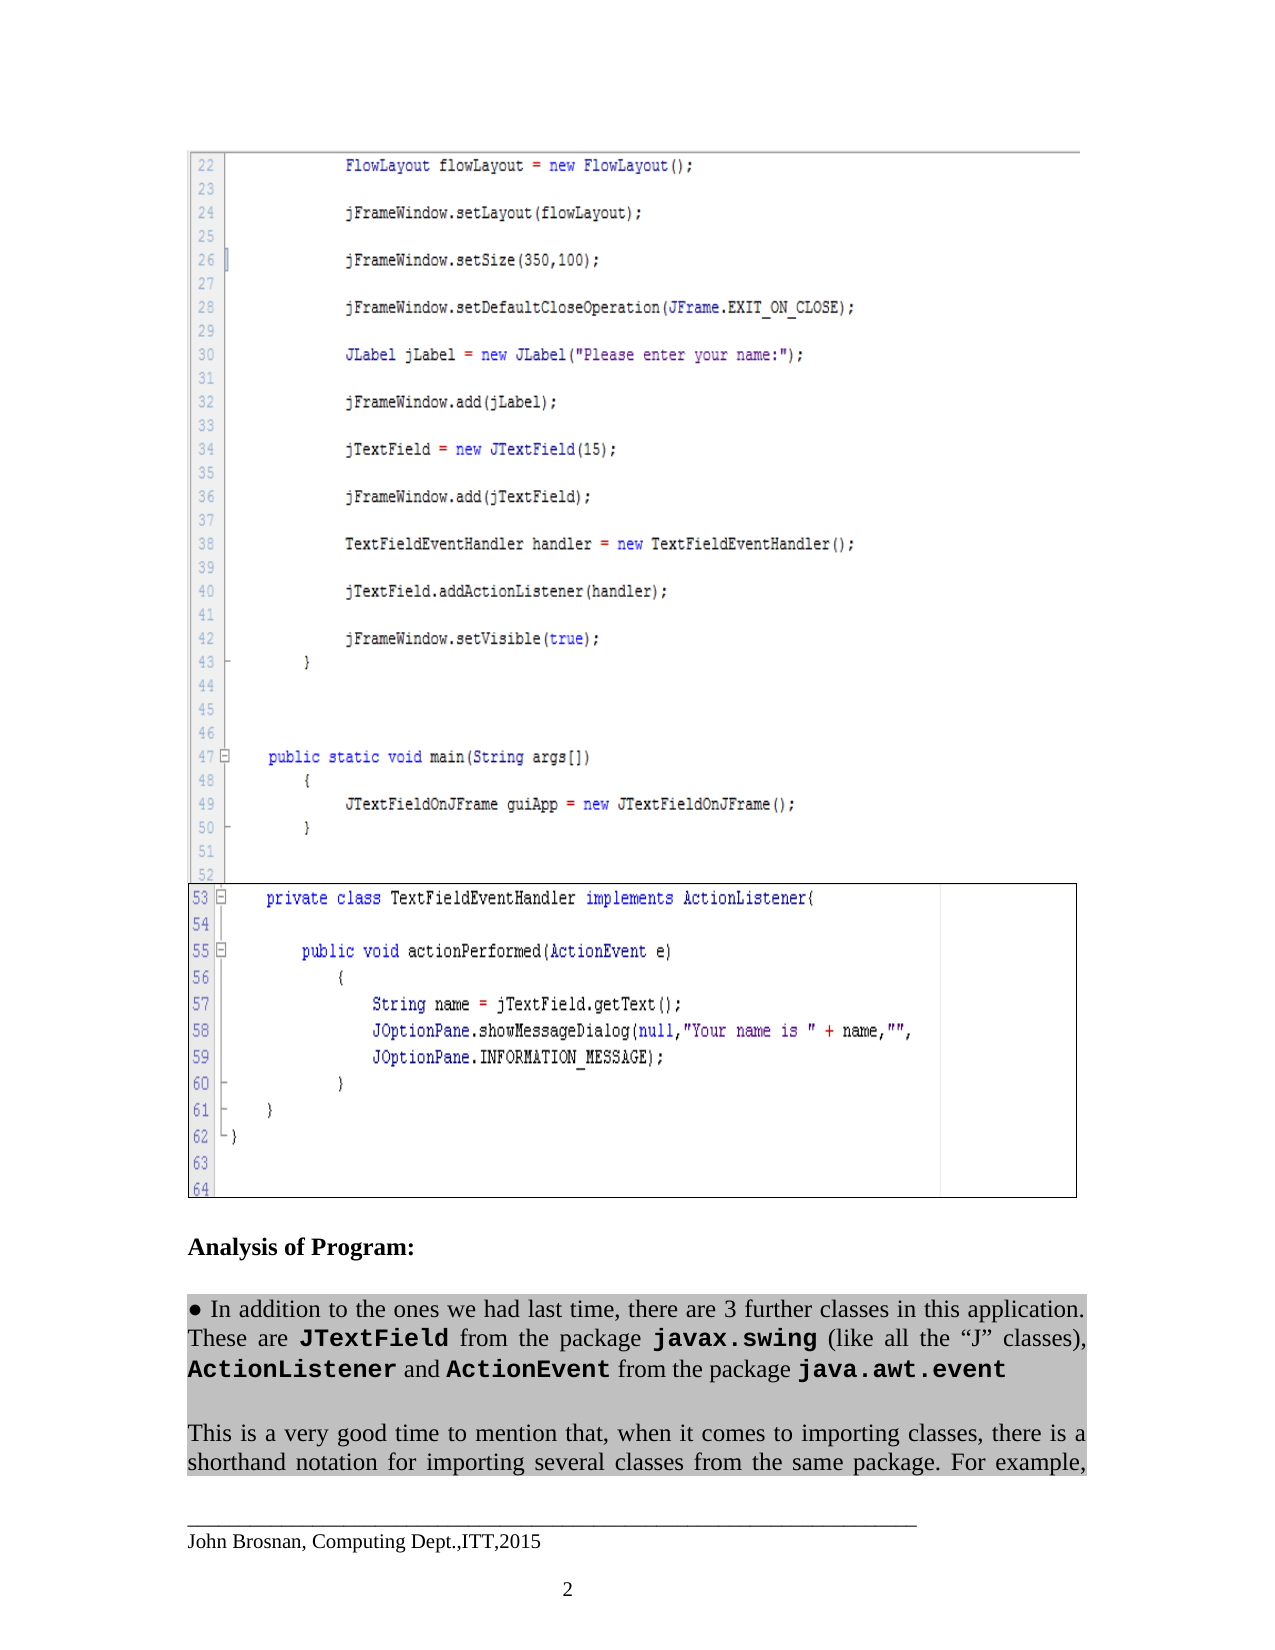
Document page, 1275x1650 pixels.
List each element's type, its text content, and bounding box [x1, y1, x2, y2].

picture [187, 150, 1080, 883]
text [187, 1418, 1087, 1476]
text ● In addition to the ones we had last time, there are 3 further classes in this application. These are JTextField from the package javax.swing (like all the “J” classes), ActionListener and ActionEvent from the package java.awt.event [187, 1294, 1087, 1384]
text Analysis of Program: [187, 1232, 1087, 1261]
picture [189, 884, 1076, 1197]
